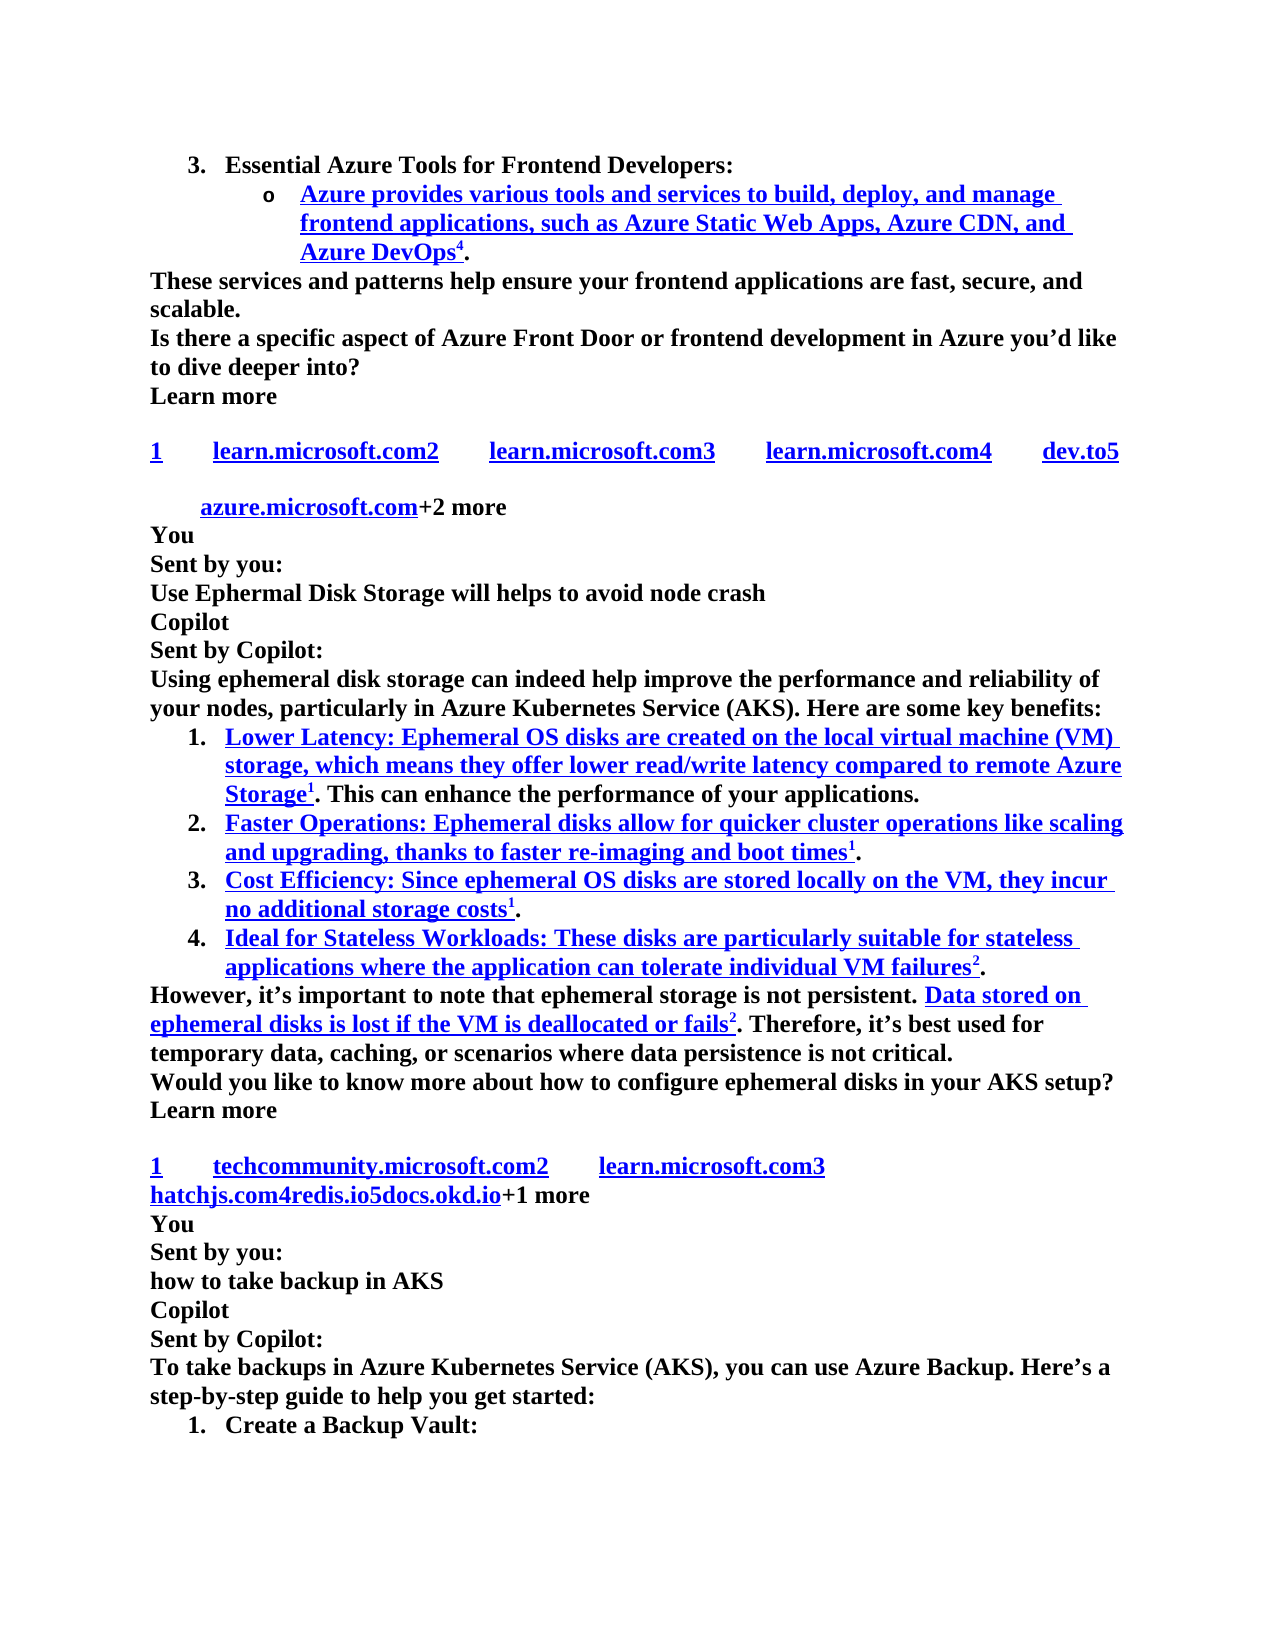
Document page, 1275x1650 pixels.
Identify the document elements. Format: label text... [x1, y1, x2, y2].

text 1learn.microsoft.com2learn.microsoft.com3learn.microsoft.com4dev.to5azure.microsoft.com+2 more [150, 409, 1125, 521]
text 1techcommunity.microsoft.com2learn.microsoft.com3hatchjs.com4redis.io5docs.okd.io+1 more [150, 1124, 1125, 1209]
list Create a Backup Vault: [187, 1410, 1125, 1439]
text Sent by Copilot: [150, 636, 1125, 664]
text To take backups in Azure Kubernetes Service (AKS), you can use Azure Backup. Here’s a step-by-step guide to help you get started: [150, 1352, 1125, 1410]
text Use Ephermal Disk Storage will helps to avoid node crash [150, 578, 1125, 607]
text However, it’s important to note that ephemeral storage is not persistent. Data stored on ephemeral disks is lost if the VM is deallocated or fails2. Therefore, it’s best used for temporary data, caching, or scenarios where data persistence is not critical. [150, 981, 1125, 1067]
text Learn more [150, 1096, 1125, 1124]
text You [150, 1209, 1125, 1237]
text Copilot [150, 1295, 1125, 1324]
text how to take backup in AKS [150, 1266, 1125, 1295]
text Copilot [150, 607, 1125, 636]
text Sent by Copilot: [150, 1324, 1125, 1352]
list Essential Azure Tools for Frontend Developers: [187, 150, 1125, 179]
list Azure provides various tools and services to build, deploy, and manage frontend applications, such as Azure Static Web Apps, Azure CDN, and Azure DevOps4. [262, 179, 1125, 266]
text Learn more [150, 381, 1125, 409]
list Ideal for Stateless Workloads: These disks are particularly suitable for stateless applications where the application can tolerate individual VM failures2. [187, 923, 1125, 981]
text These services and patterns help ensure your frontend applications are fast, secure, and scalable. [150, 266, 1125, 323]
text Would you like to know more about how to configure ephemeral disks in your AKS setup? [150, 1067, 1125, 1096]
list Cost Efficiency: Since ephemeral OS disks are stored locally on the VM, they incur no additional storage costs1. [187, 866, 1125, 923]
text Is there a specific aspect of Azure Front Door or frontend development in Azure you’d like to dive deeper into? [150, 323, 1125, 381]
list Faster Operations: Ephemeral disks allow for quicker cluster operations like scaling and upgrading, thanks to faster re-imaging and boot times1. [187, 808, 1125, 866]
text Sent by you: [150, 1237, 1125, 1266]
text You [150, 521, 1125, 549]
text Sent by you: [150, 549, 1125, 578]
list Lower Latency: Ephemeral OS disks are created on the local virtual machine (VM) storage, which means they offer lower read/write latency compared to remote Azure Storage1. This can enhance the performance of your applications. [187, 722, 1125, 808]
text Using ephemeral disk storage can indeed help improve the performance and reliability of your nodes, particularly in Azure Kubernetes Service (AKS). Here are some key benefits: [150, 664, 1125, 722]
